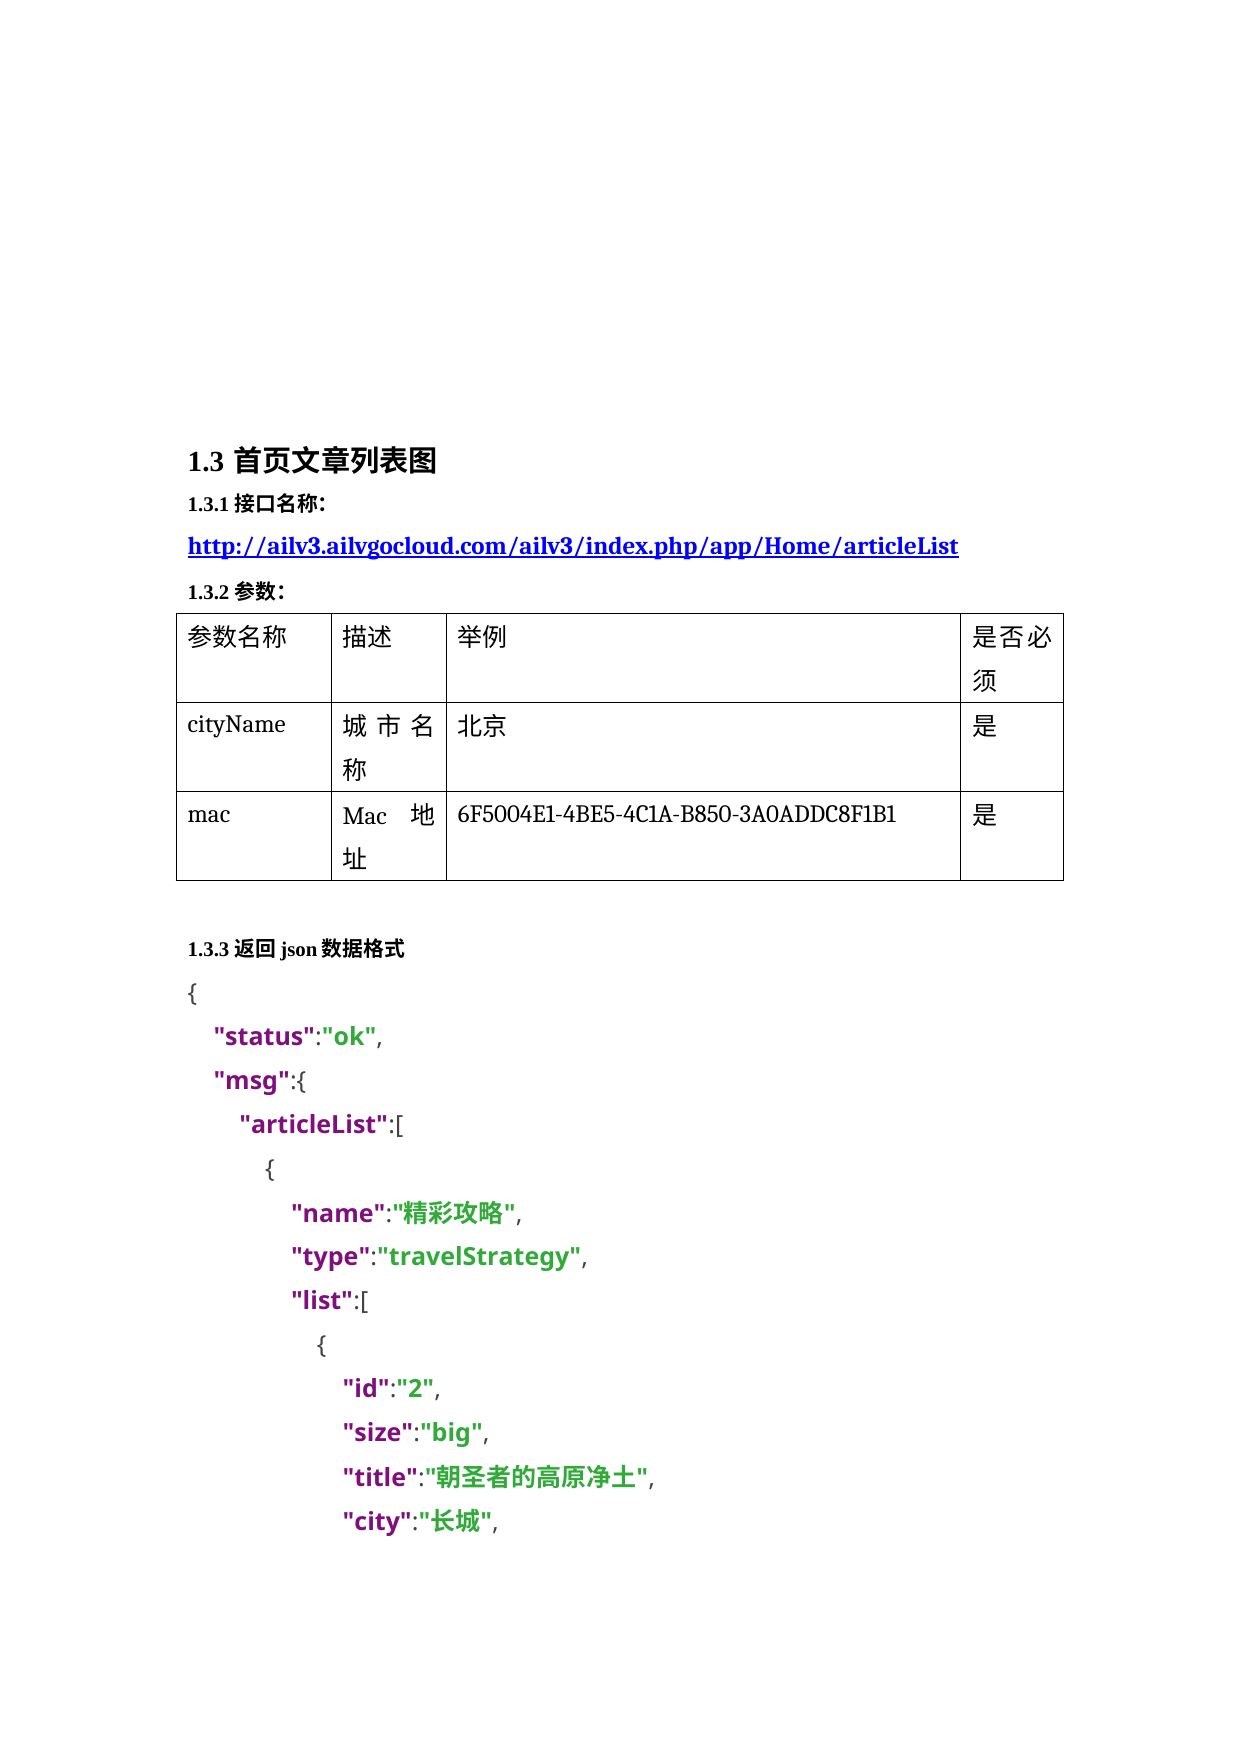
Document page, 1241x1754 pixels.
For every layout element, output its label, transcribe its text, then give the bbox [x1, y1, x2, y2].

table_header 描述 [332, 614, 446, 702]
text "id":"2", [187, 1366, 1053, 1410]
table_header 参数名称 [177, 614, 331, 702]
text "articleList":[ [187, 1101, 1053, 1146]
table_cell mac [177, 792, 331, 880]
table_cell 是 [961, 703, 1063, 791]
table_header 举例 [447, 614, 960, 702]
text "title":"朝圣者的高原净土", [187, 1454, 1053, 1498]
text "list":[ [187, 1278, 1053, 1322]
text 1.3.1 接口名称： [187, 480, 1053, 524]
text "msg":{ [187, 1057, 1053, 1101]
list 首页文章列表图 [187, 436, 1053, 480]
table_cell 北京 [447, 703, 960, 791]
text "city":"长城", [187, 1498, 1053, 1542]
text 1.3.2 参数： [187, 568, 1053, 613]
table_cell cityName [177, 703, 331, 791]
text { [187, 969, 1053, 1013]
table_cell 6F5004E1-4BE5-4C1A-B850-3A0ADDC8F1B1 [447, 792, 960, 880]
text { [187, 1146, 1053, 1189]
text "type":"travelStrategy", [187, 1234, 1053, 1278]
text 1.3.3 返回json数据格式 [187, 925, 1053, 969]
table_cell 城市名称 [332, 703, 446, 791]
table_cell 是 [961, 792, 1063, 880]
table_header 是否必须 [961, 614, 1063, 702]
text "status":"ok", [187, 1013, 1053, 1057]
text http://ailv3.ailvgocloud.com/ailv3/index.php/app/Home/articleList [187, 524, 1053, 568]
text "name":"精彩攻略", [187, 1189, 1053, 1234]
text "size":"big", [187, 1410, 1053, 1454]
table_cell Mac地址 [332, 792, 446, 880]
text { [187, 1322, 1053, 1366]
